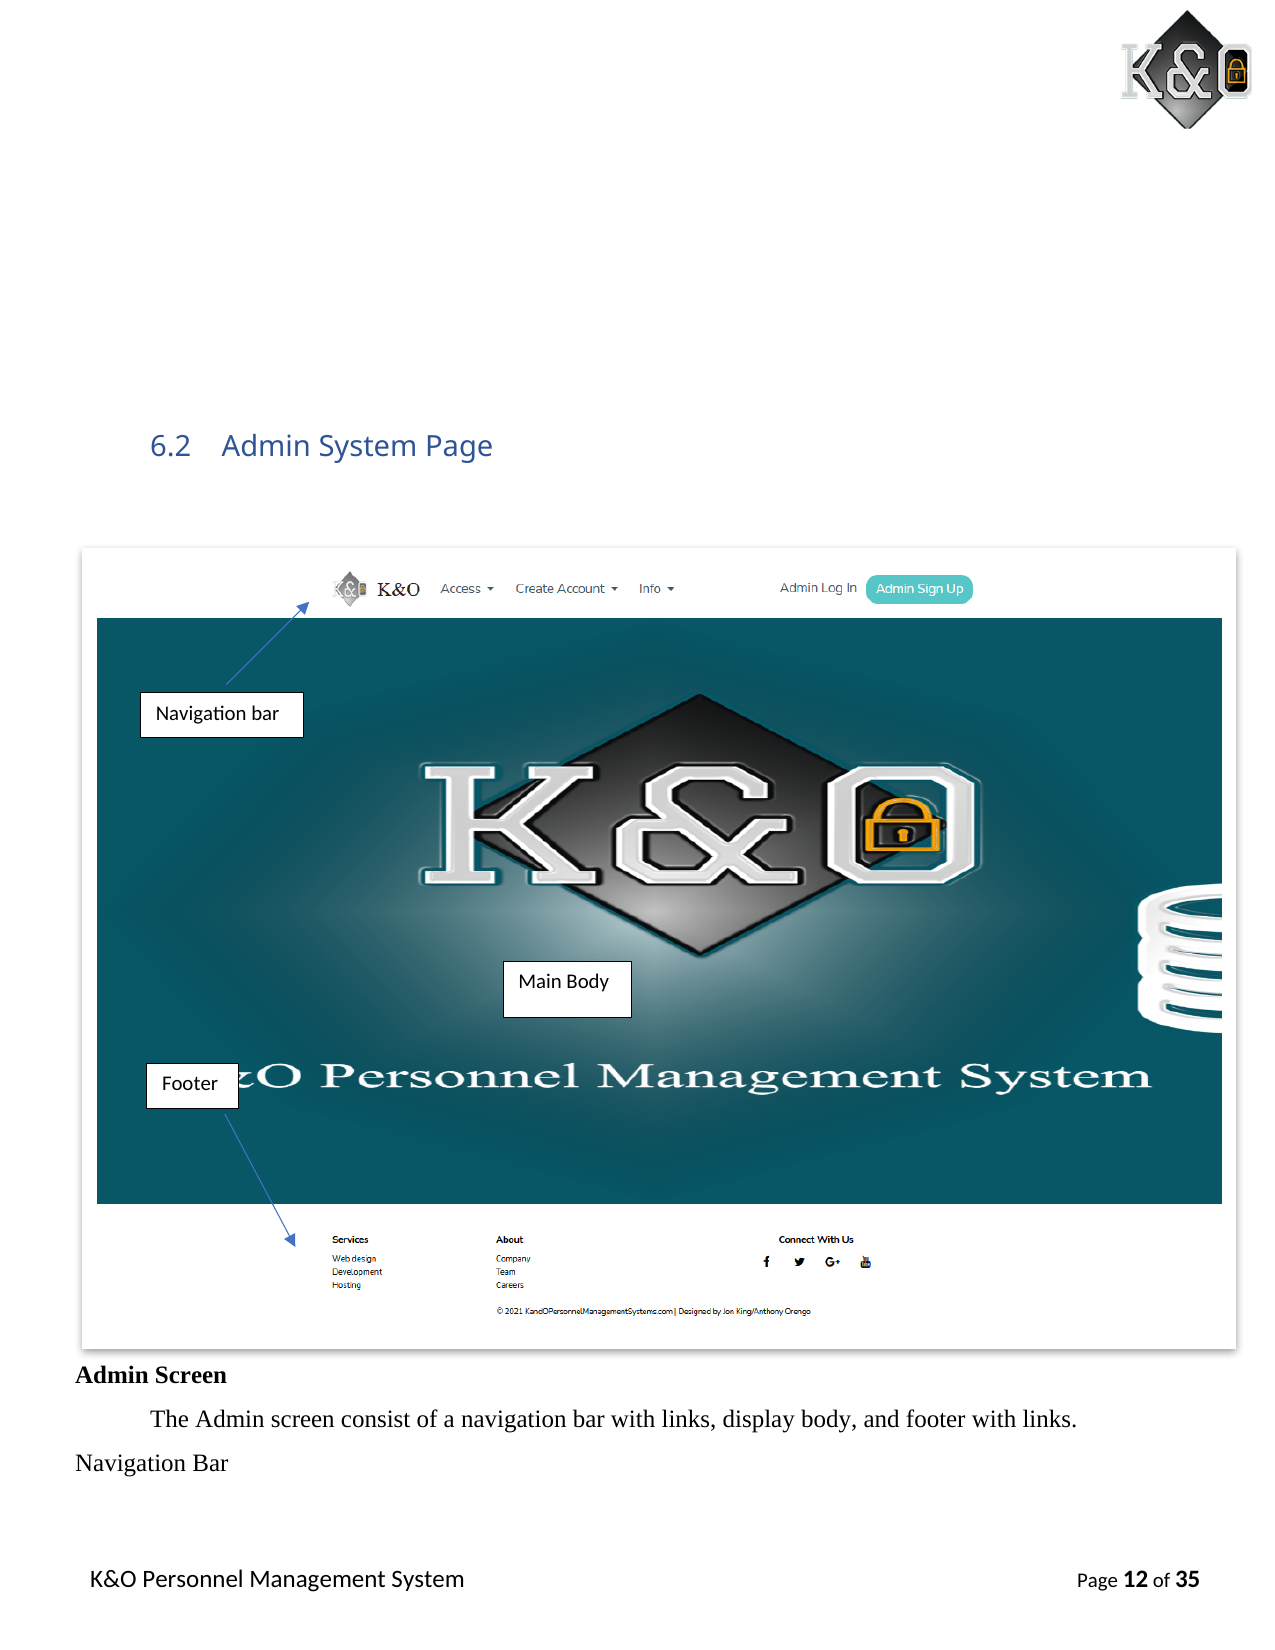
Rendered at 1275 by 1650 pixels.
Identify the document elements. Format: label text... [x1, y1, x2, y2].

picture [1120, 9, 1252, 128]
subtitle 6.2 Admin System Page [75, 426, 1200, 465]
text The Admin screen consist of a navigation bar with links, display body, and footer with links. [75, 1404, 1200, 1433]
text Navigation Bar [75, 1448, 1200, 1477]
text Admin Screen [75, 1360, 1200, 1389]
